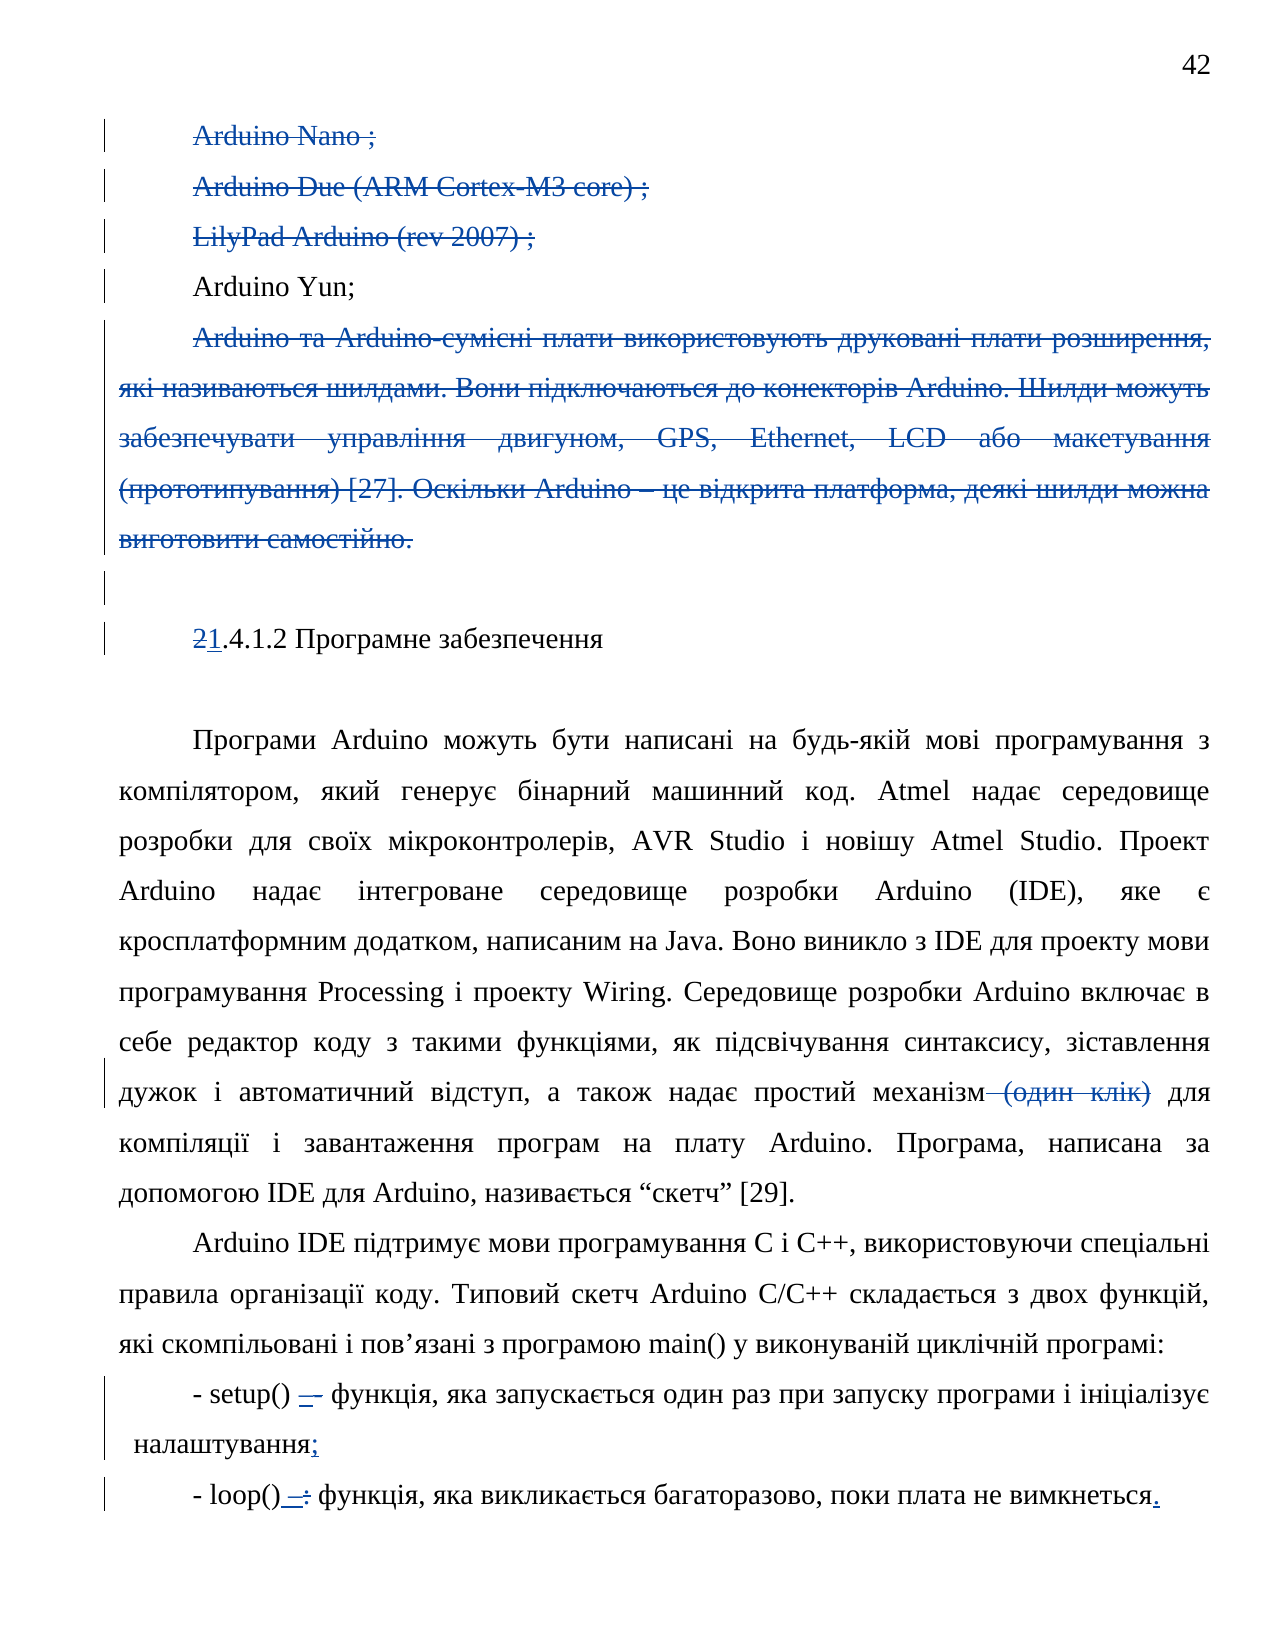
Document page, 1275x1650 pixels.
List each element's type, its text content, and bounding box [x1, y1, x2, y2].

list setup() функція, яка запускається один раз при запуску програми і ініціалізує налаштування [133, 1376, 1211, 1460]
text Програми Arduino можуть бути написані на будь-якій мові програмування з компілятором, який генерує бінарний машинний код. Atmel надає середовище розробки для своїх мікроконтролерів, AVR Studio і новішу Atmel Studio. Проект Arduino надає інтегроване середовище розробки Arduino (IDE), яке є кросплатформним додатком, написаним на Java. Воно виникло з IDE для проекту мови програмування Processing і проекту Wiring. Середовище розробки Arduino включає в себе редактор коду з такими функціями, як підсвічування синтаксису, зіставлення дужок і автоматичний відступ, а також надає простий механізм для компіляції і завантаження програм на плату Arduino. Програма, написана за допомогою IDE для Arduino, називається “скетч” [29]. [118, 722, 1211, 1209]
text Arduino IDE підтримує мови програмування C і C++, використовуючи спеціальні правила організації коду. Типовий скетч Arduino C/C++ складається з двох функцій, які скомпільовані і пов’язані з програмою main() у виконуваній циклічній програмі: [118, 1225, 1211, 1359]
list loop() функція, яка викликається багаторазово, поки плата не вимкнеться [133, 1477, 1211, 1511]
subtitle .4.1.2 Програмне забезпечення [118, 622, 1211, 655]
